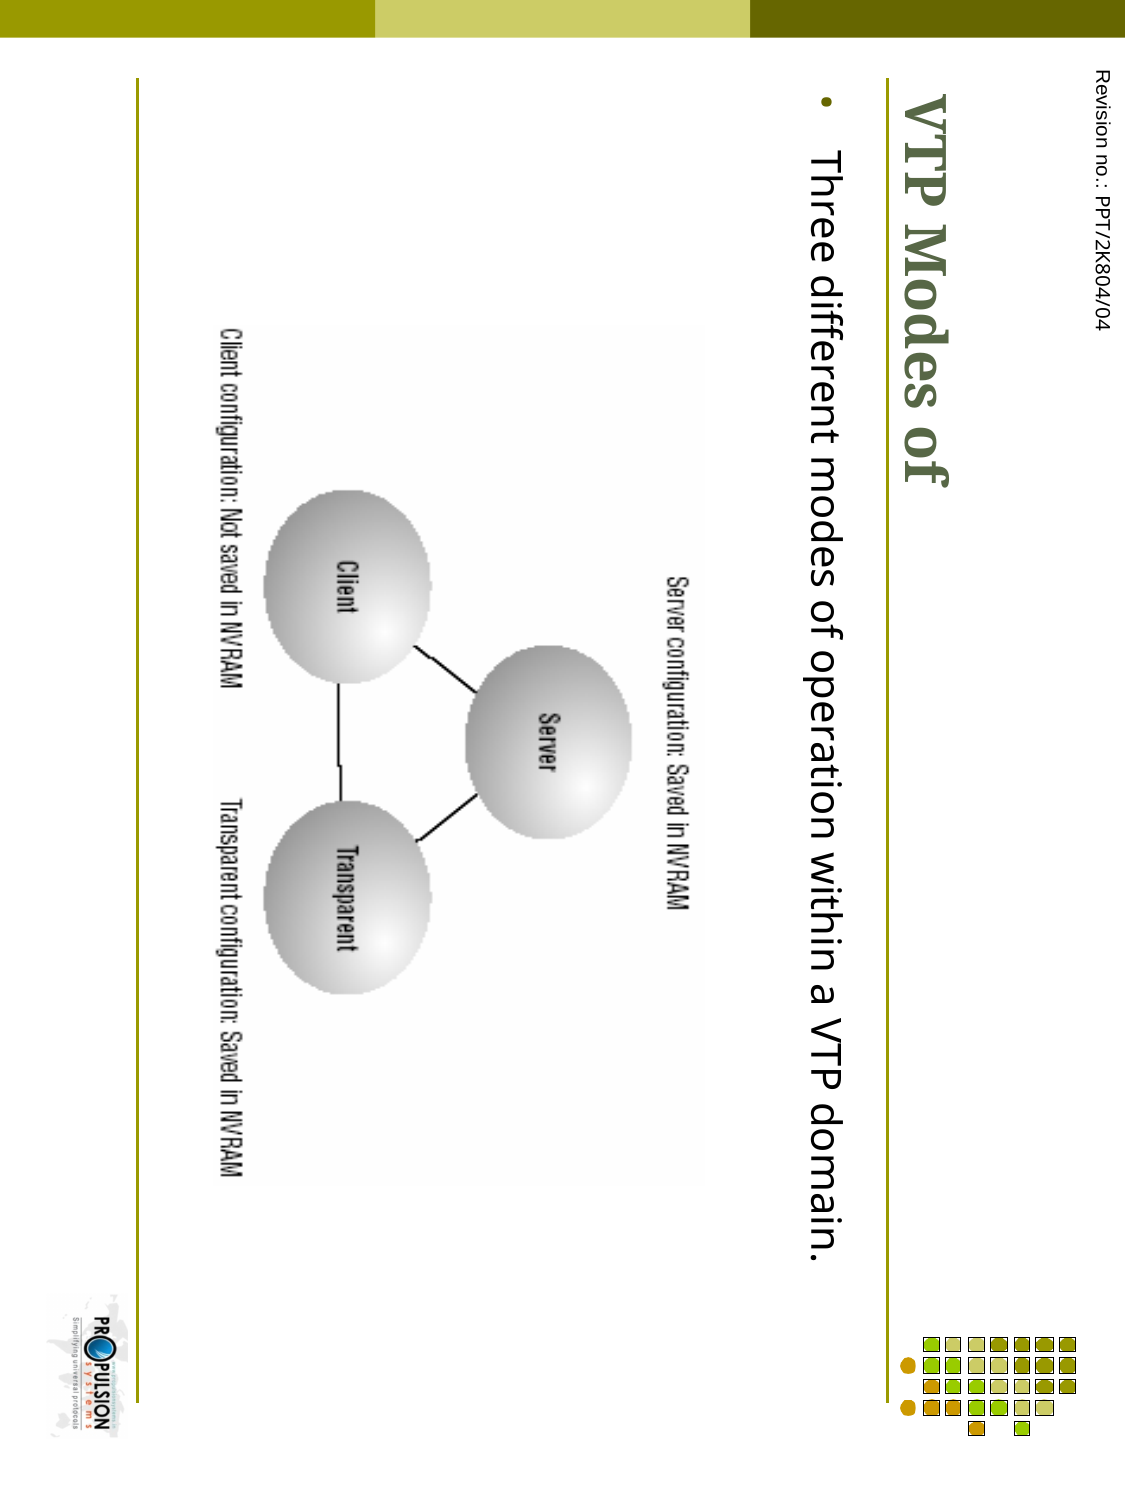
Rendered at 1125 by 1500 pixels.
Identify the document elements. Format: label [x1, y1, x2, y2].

picture [1036, 1401, 1053, 1415]
picture [47, 1294, 128, 1439]
picture [924, 1380, 939, 1393]
picture [924, 1358, 939, 1373]
picture [1036, 1380, 1053, 1393]
picture [969, 1401, 984, 1415]
picture [1015, 1401, 1029, 1415]
picture [969, 1422, 984, 1435]
picture [969, 1358, 984, 1373]
picture [1015, 1422, 1029, 1435]
picture [1015, 1380, 1029, 1393]
picture [991, 1401, 1007, 1415]
picture [924, 1338, 939, 1351]
picture [969, 1338, 984, 1351]
picture [946, 1358, 960, 1373]
picture [991, 1338, 1007, 1351]
picture [1060, 1338, 1075, 1351]
picture [924, 1401, 939, 1415]
picture [1060, 1380, 1075, 1393]
picture [946, 1338, 960, 1351]
picture [212, 325, 705, 1186]
picture [991, 1380, 1007, 1393]
picture [1015, 1338, 1029, 1351]
picture [969, 1380, 984, 1393]
picture [900, 1400, 916, 1416]
picture [1060, 1358, 1075, 1373]
picture [991, 1358, 1007, 1373]
picture [1015, 1358, 1029, 1373]
picture [1036, 1338, 1053, 1351]
picture [946, 1401, 960, 1415]
picture [1036, 1358, 1053, 1373]
picture [946, 1380, 960, 1393]
picture [900, 1357, 916, 1374]
